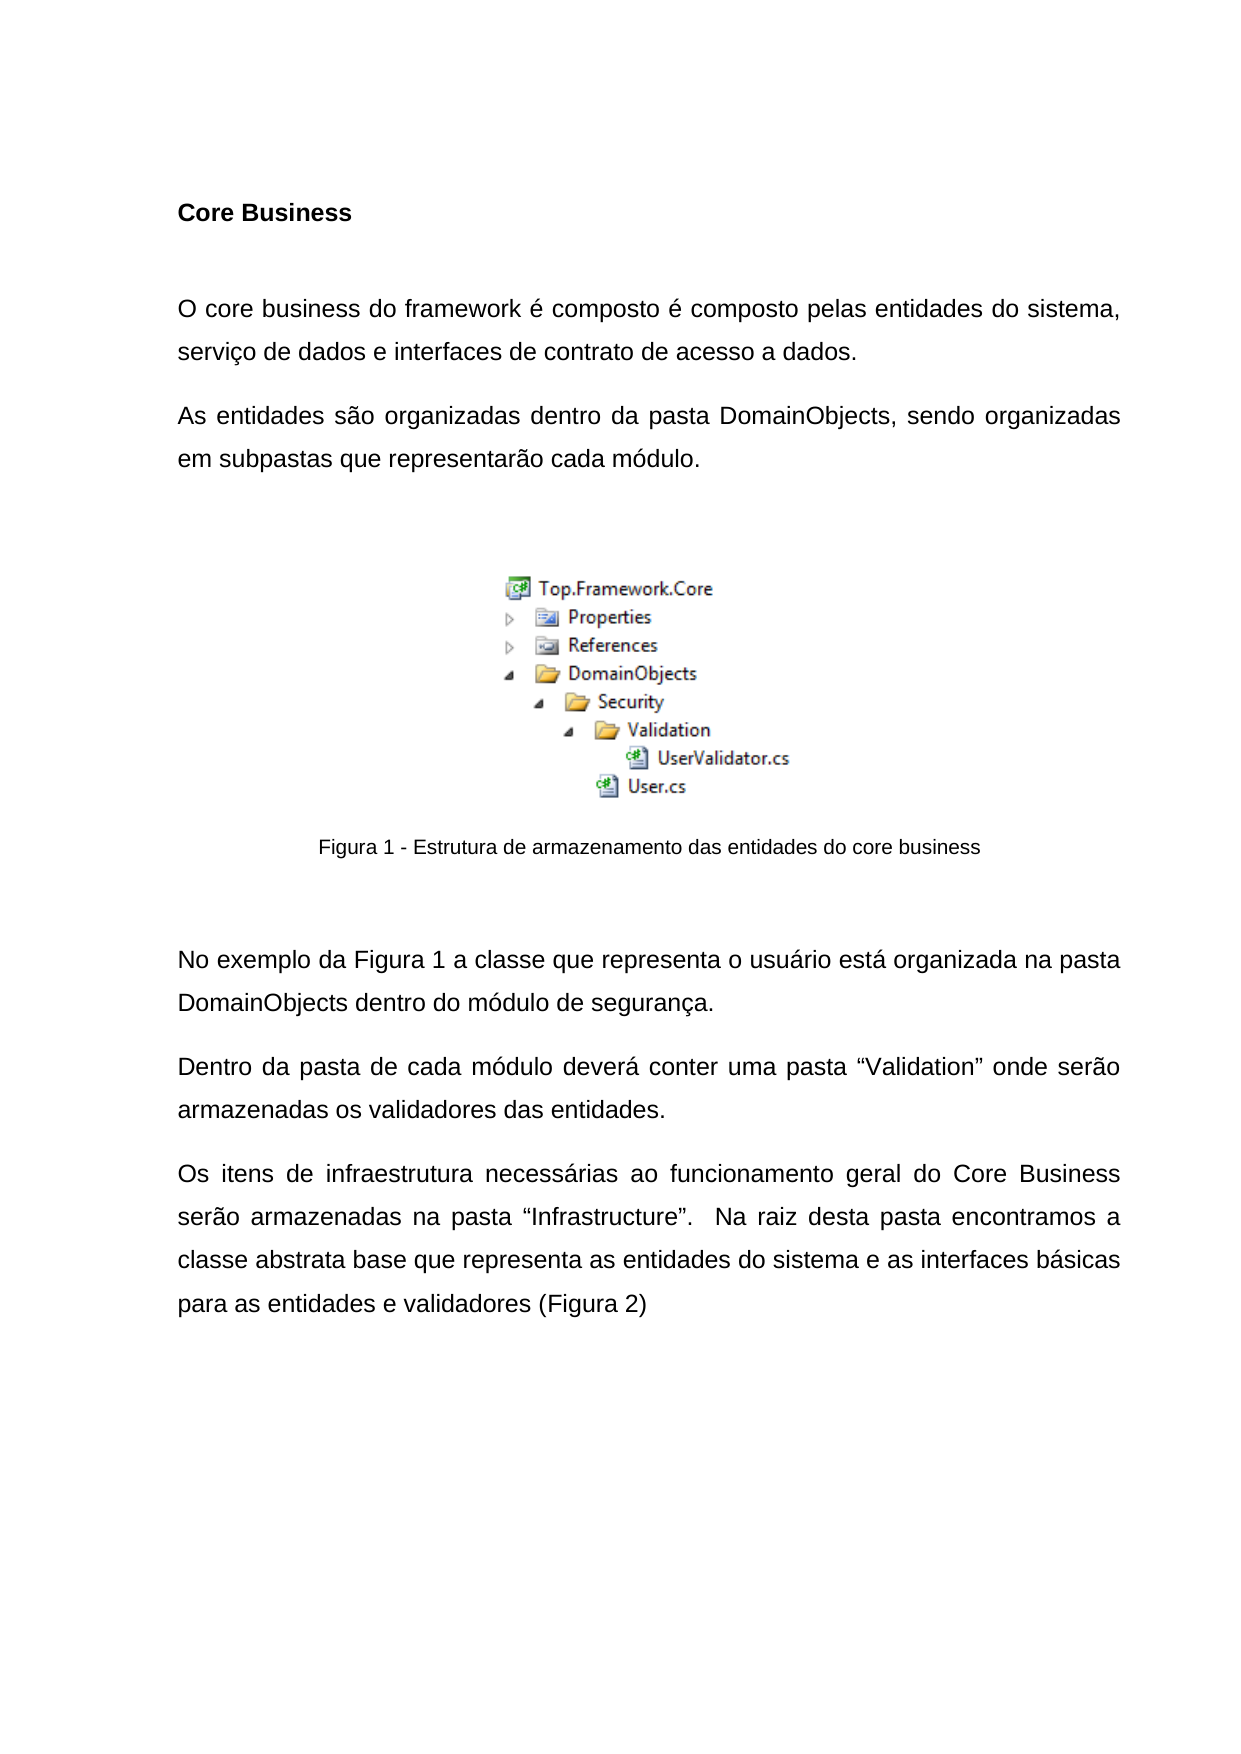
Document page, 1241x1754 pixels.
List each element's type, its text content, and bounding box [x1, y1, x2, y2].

picture [498, 572, 802, 801]
text Figura 1 - Estrutura de armazenamento das entidades do core business [177, 835, 1122, 859]
text No exemplo da Figura 1 a classe que representa o usuário está organizada na pasta DomainObjects dentro do módulo de segurança. [177, 945, 1122, 1017]
text Os itens de infraestrutura necessárias ao funcionamento geral do Core Business serão armazenadas na pasta “Infrastructure”. Na raiz desta pasta encontramos a classe abstrata base que representa as entidades do sistema e as interfaces básicas para as entidades e validadores (Figura 2) [177, 1159, 1122, 1317]
text O core business do framework é composto é composto pelas entidades do sistema, serviço de dados e interfaces de contrato de acesso a dados. [177, 294, 1122, 366]
subtitle Core Business [177, 198, 1122, 227]
text As entidades são organizadas dentro da pasta DomainObjects, sendo organizadas em subpastas que representarão cada módulo. [177, 401, 1122, 473]
text Dentro da pasta de cada módulo deverá conter uma pasta “Validation” onde serão armazenadas os validadores das entidades. [177, 1052, 1122, 1124]
